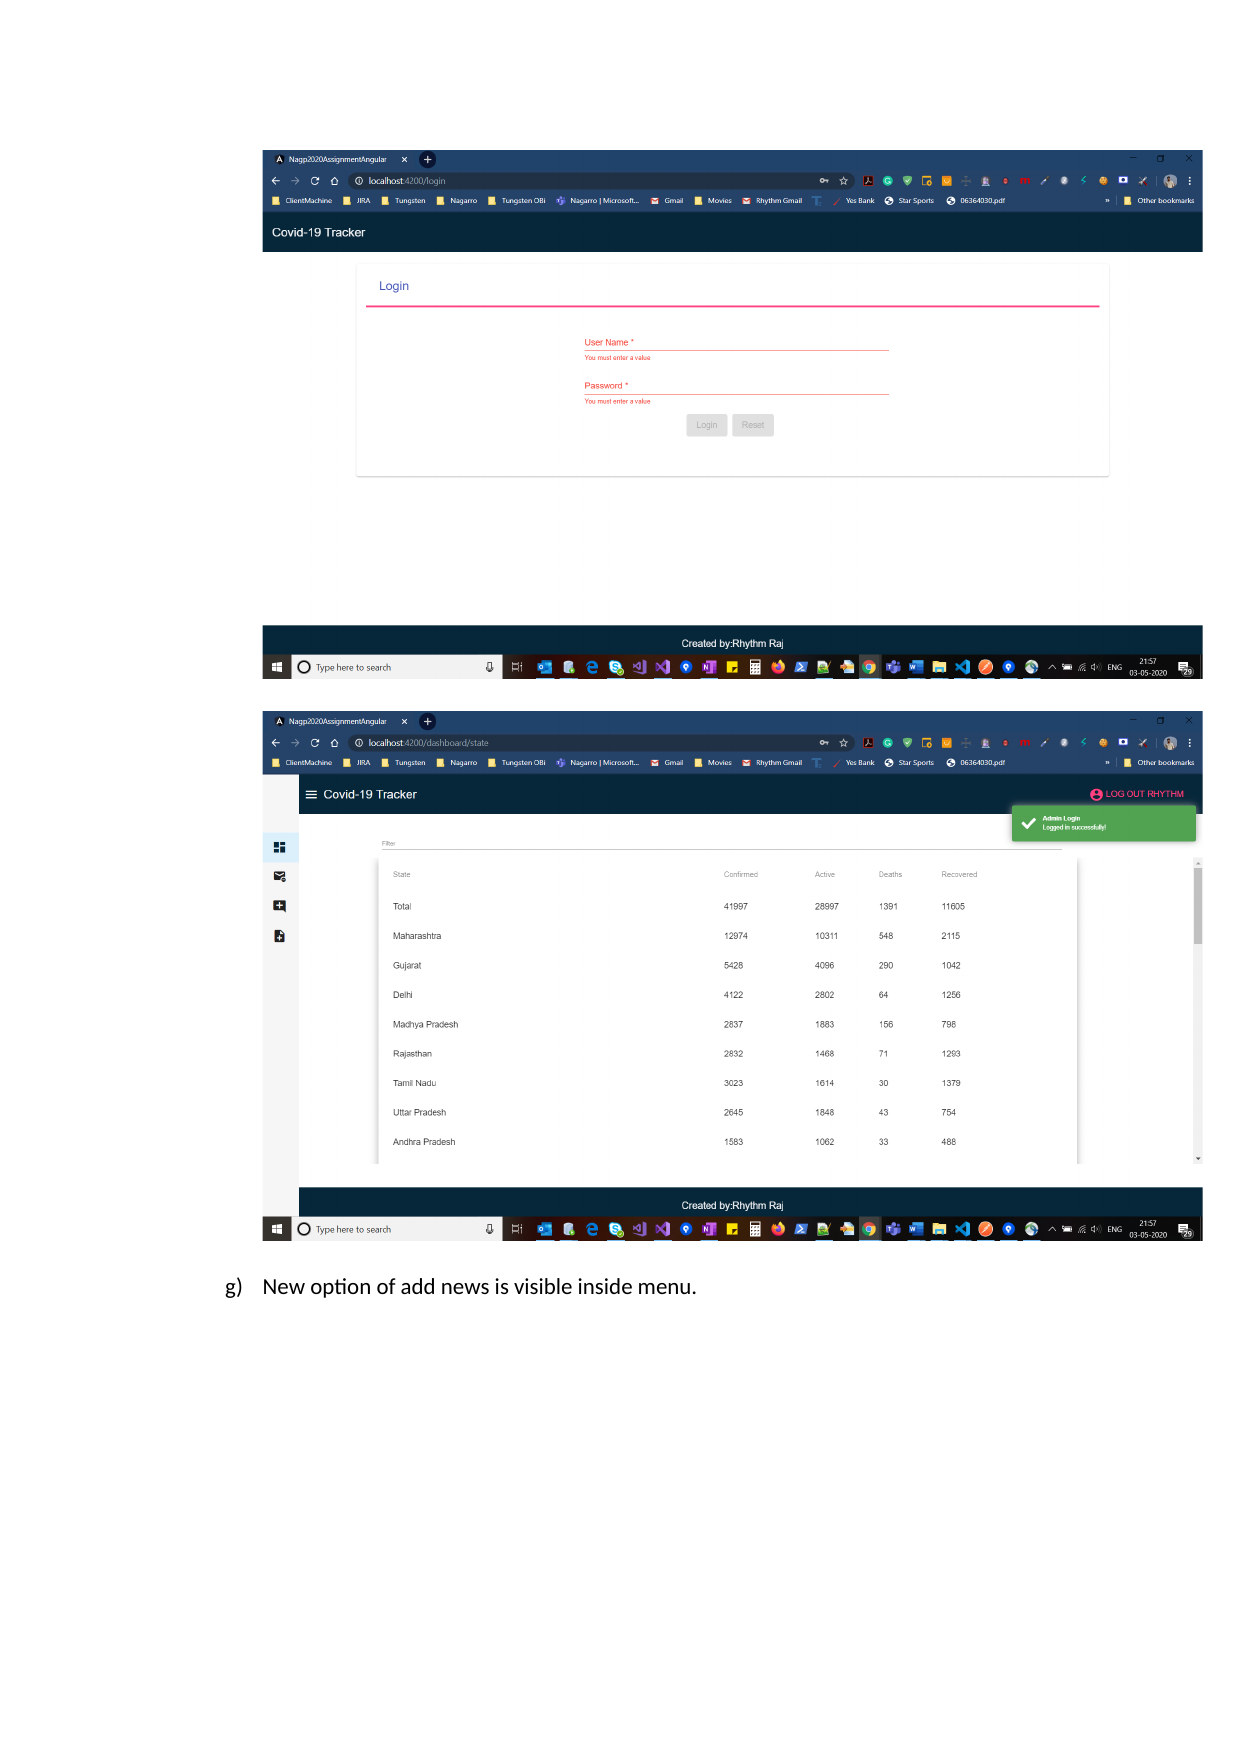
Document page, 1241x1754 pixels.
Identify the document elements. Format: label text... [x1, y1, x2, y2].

list New option of add news is visible inside menu. [225, 1272, 1090, 1301]
picture [262, 150, 1203, 679]
picture [262, 711, 1203, 1241]
